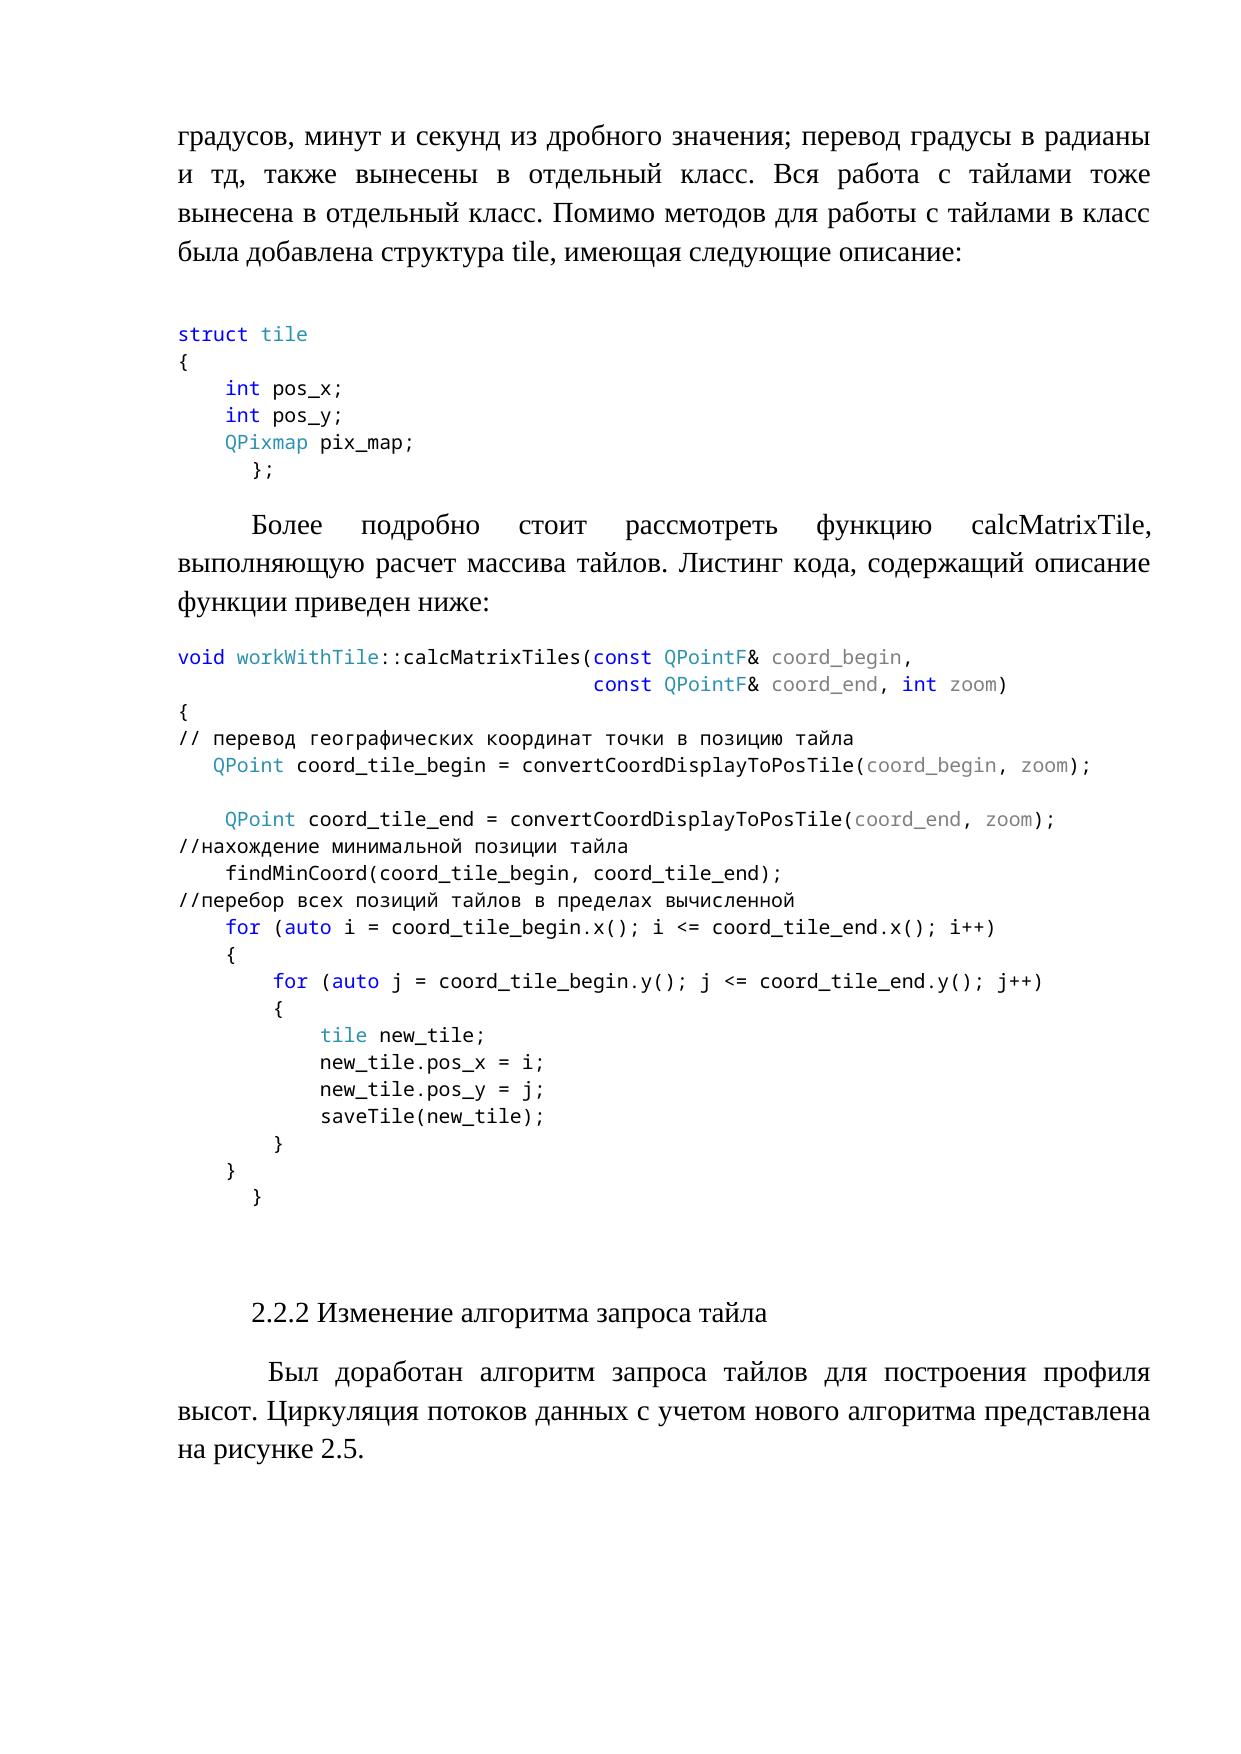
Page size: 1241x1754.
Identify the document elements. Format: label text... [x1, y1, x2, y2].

text { [177, 994, 1152, 1021]
text for (auto i = coord_tile_begin.x(); i <= coord_tile_end.x(); i++) [177, 913, 1152, 940]
text QPixmap pix_map; [177, 428, 1152, 455]
text new_tile.pos_x = i; [177, 1048, 1152, 1075]
text } [177, 1183, 1152, 1210]
text { [177, 940, 1152, 967]
text //перебор всех позиций тайлов в пределах вычисленной [177, 886, 1152, 913]
text findMinCoord(coord_tile_begin, coord_tile_end); [177, 859, 1152, 886]
text tile new_tile; [177, 1021, 1152, 1048]
text struct tile [177, 320, 1152, 347]
text void workWithTile::calcMatrixTiles(const QPointF& coord_begin, [177, 643, 1152, 670]
text // перевод географических координат точки в позицию тайла [177, 724, 1152, 751]
text int pos_x; [177, 374, 1152, 401]
text for (auto j = coord_tile_begin.y(); j <= coord_tile_end.y(); j++) [177, 967, 1152, 994]
text { [177, 347, 1152, 374]
text const QPointF& coord_end, int zoom) [177, 670, 1152, 697]
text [177, 118, 1152, 267]
text 2.2.2 Изменение алгоритма запроса тайла [177, 1295, 1152, 1328]
text Был доработан алгоритм запроса тайлов для построения профиля высот. Циркуляция потоков данных с учетом нового алгоритма представлена на рисунке 2.5. [177, 1354, 1152, 1465]
text }; [177, 455, 1152, 482]
text QPoint coord_tile_begin = convertCoordDisplayToPosTile(coord_begin, zoom); [177, 751, 1152, 778]
text //нахождение минимальной позиции тайла [177, 832, 1152, 859]
text saveTile(new_tile); [177, 1102, 1152, 1129]
text QPoint coord_tile_end = convertCoordDisplayToPosTile(coord_end, zoom); [177, 805, 1152, 832]
text new_tile.pos_y = j; [177, 1075, 1152, 1102]
text int pos_y; [177, 401, 1152, 428]
text { [177, 697, 1152, 724]
text } [177, 1129, 1152, 1156]
text } [177, 1156, 1152, 1183]
text Более подробно стоит рассмотреть функцию calcMatrixTile, выполняющую расчет массива тайлов. Листинг кода, содержащий описание функции приведен ниже: [177, 507, 1152, 617]
